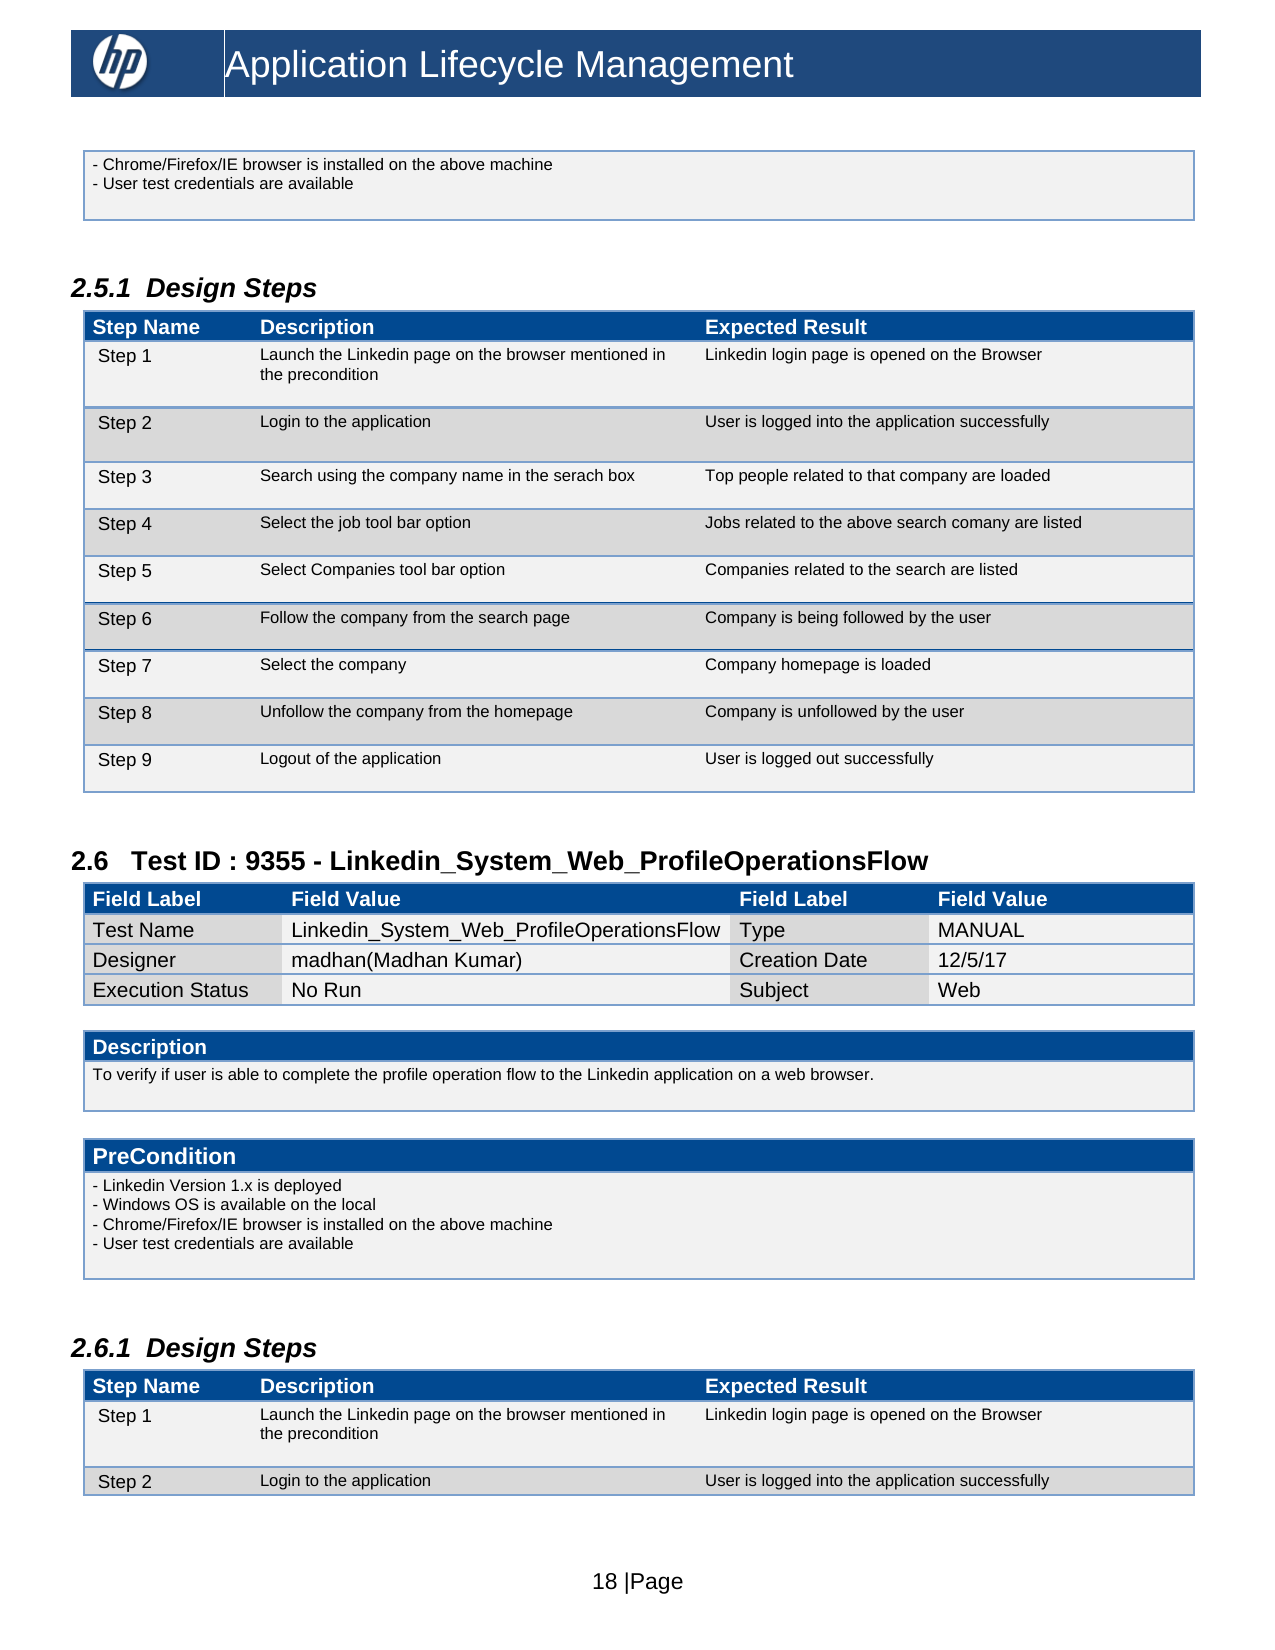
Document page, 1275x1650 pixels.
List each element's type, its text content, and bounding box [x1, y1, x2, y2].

table_cell Execution Status [85, 975, 282, 1004]
table_cell Company is being followed by the user [696, 605, 1193, 649]
table_cell Top people related to that company are loaded [696, 463, 1193, 508]
table_cell To verify if user is able to complete the profile operation flow to the Linkedin application on a web browser. [85, 1062, 1193, 1110]
table_cell No Run [282, 975, 730, 1004]
table_cell Search using the company name in the serach box [251, 463, 696, 508]
table_cell madhan(Madhan Kumar) [282, 945, 730, 973]
table_cell Launch the Linkedin page on the browser mentioned in the precondition [251, 1402, 696, 1466]
table_cell Subject [730, 975, 929, 1004]
table_cell Login to the application [251, 409, 696, 461]
table_cell Step 2 [85, 1468, 251, 1494]
table_cell Designer [85, 945, 282, 973]
table_header Expected Result [696, 1371, 1193, 1399]
table_cell User is logged out successfully [696, 746, 1193, 791]
table_header PreCondition [85, 1140, 1193, 1171]
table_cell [85, 152, 1193, 219]
table_cell Step 2 [85, 409, 251, 461]
table_header Description [251, 1371, 696, 1399]
table_header Field Value [929, 884, 1193, 912]
table_cell Companies related to the search are listed [696, 557, 1193, 602]
table_header Description [85, 1032, 1193, 1060]
table_cell Select the company [251, 652, 696, 697]
table_cell Step 6 [85, 605, 251, 649]
table_cell Linkedin login page is opened on the Browser [696, 1402, 1193, 1466]
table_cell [251, 1468, 696, 1494]
table_header Field Value [282, 884, 730, 912]
table_cell Step 9 [85, 746, 251, 791]
table_cell Step 4 [85, 510, 251, 555]
table_header Step Name [85, 1371, 251, 1399]
table_cell Web [929, 975, 1193, 1004]
table_cell 12/5/17 [929, 945, 1193, 973]
subtitle Design Steps [71, 1332, 1204, 1363]
table_cell User is logged into the application successfully [696, 409, 1193, 461]
table_cell Unfollow the company from the homepage [251, 699, 696, 744]
table_cell Follow the company from the search page [251, 605, 696, 649]
table_cell Linkedin_System_Web_ProfileOperationsFlow [282, 915, 730, 943]
table_cell Step 1 [85, 1402, 251, 1466]
table_cell Select Companies tool bar option [251, 557, 696, 602]
table_cell Creation Date [730, 945, 929, 973]
table_cell Launch the Linkedin page on the browser mentioned in the precondition [251, 342, 696, 406]
picture [90, 32, 152, 95]
table_cell Test Name [85, 915, 282, 943]
table_cell Step 3 [85, 463, 251, 508]
table_cell Company is unfollowed by the user [696, 699, 1193, 744]
table_cell Select the job tool bar option [251, 510, 696, 555]
table_cell Step 1 [85, 342, 251, 406]
table_header Description [251, 312, 696, 340]
subtitle Test ID : 9355 - Linkedin_System_Web_ProfileOperationsFlow [71, 844, 1204, 876]
table_header Field Label [730, 884, 929, 912]
table_header Step Name [85, 312, 251, 340]
table_cell Logout of the application [251, 746, 696, 791]
table_header Expected Result [696, 312, 1193, 340]
subtitle Design Steps [71, 272, 1204, 303]
table_cell Step 5 [85, 557, 251, 602]
table_cell Step 7 [85, 652, 251, 697]
table_cell Step 8 [85, 699, 251, 744]
table_cell Linkedin login page is opened on the Browser [696, 342, 1193, 406]
table_cell Type [730, 915, 929, 943]
table_cell MANUAL [929, 915, 1193, 943]
table_cell Jobs related to the above search comany are listed [696, 510, 1193, 555]
table_cell Company homepage is loaded [696, 652, 1193, 697]
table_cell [696, 1468, 1193, 1494]
table_header Field Label [85, 884, 282, 912]
